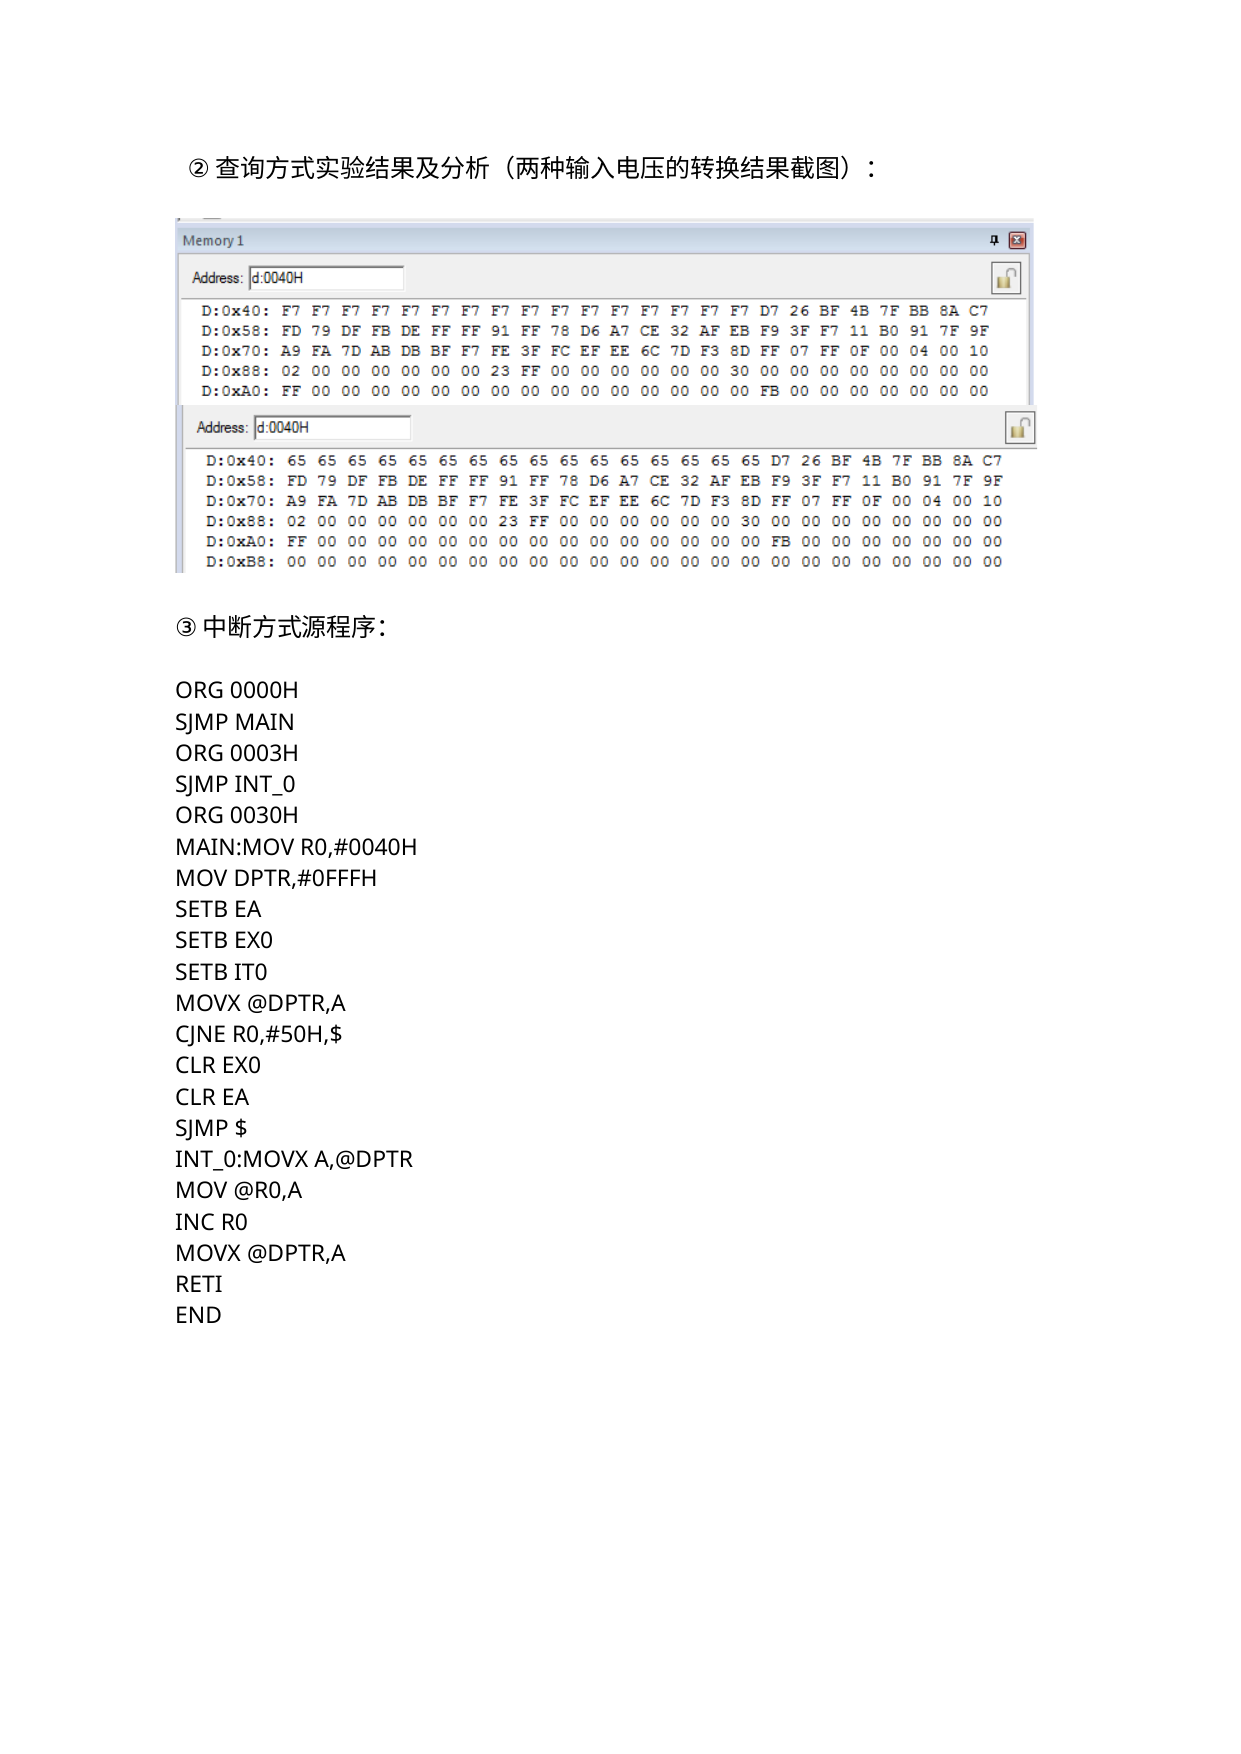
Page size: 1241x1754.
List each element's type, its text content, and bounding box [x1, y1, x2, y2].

text CLR EX0 [175, 1049, 1076, 1081]
text ORG 0000H [175, 674, 1076, 706]
text MOV DPTR,#0FFFH [175, 862, 1076, 893]
text ORG 0030H [175, 799, 1076, 831]
text MOVX @DPTR,A [175, 987, 1076, 1018]
text INC R0 [175, 1206, 1076, 1237]
text RETI [175, 1268, 1076, 1299]
text CJNE R0,#50H,$ [175, 1018, 1076, 1049]
text ③中断方式源程序： [175, 607, 1076, 643]
text END [175, 1299, 1076, 1331]
text MOV @R0,A [175, 1174, 1076, 1206]
text MOVX @DPTR,A [175, 1237, 1076, 1268]
text SJMP MAIN [175, 706, 1076, 737]
text SETB EX0 [175, 924, 1076, 956]
text SETB EA [175, 893, 1076, 924]
text INT_0:MOVX A,@DPTR [175, 1143, 1076, 1174]
picture [175, 218, 1038, 573]
text SETB IT0 [175, 956, 1076, 987]
text MAIN:MOV R0,#0040H [175, 831, 1076, 862]
text SJMP $ [175, 1112, 1076, 1143]
text ORG 0003H [175, 737, 1076, 768]
text CLR EA [175, 1081, 1076, 1112]
text SJMP INT_0 [175, 768, 1076, 799]
text ②查询方式实验结果及分析（两种输入电压的转换结果截图）： [187, 148, 1076, 184]
